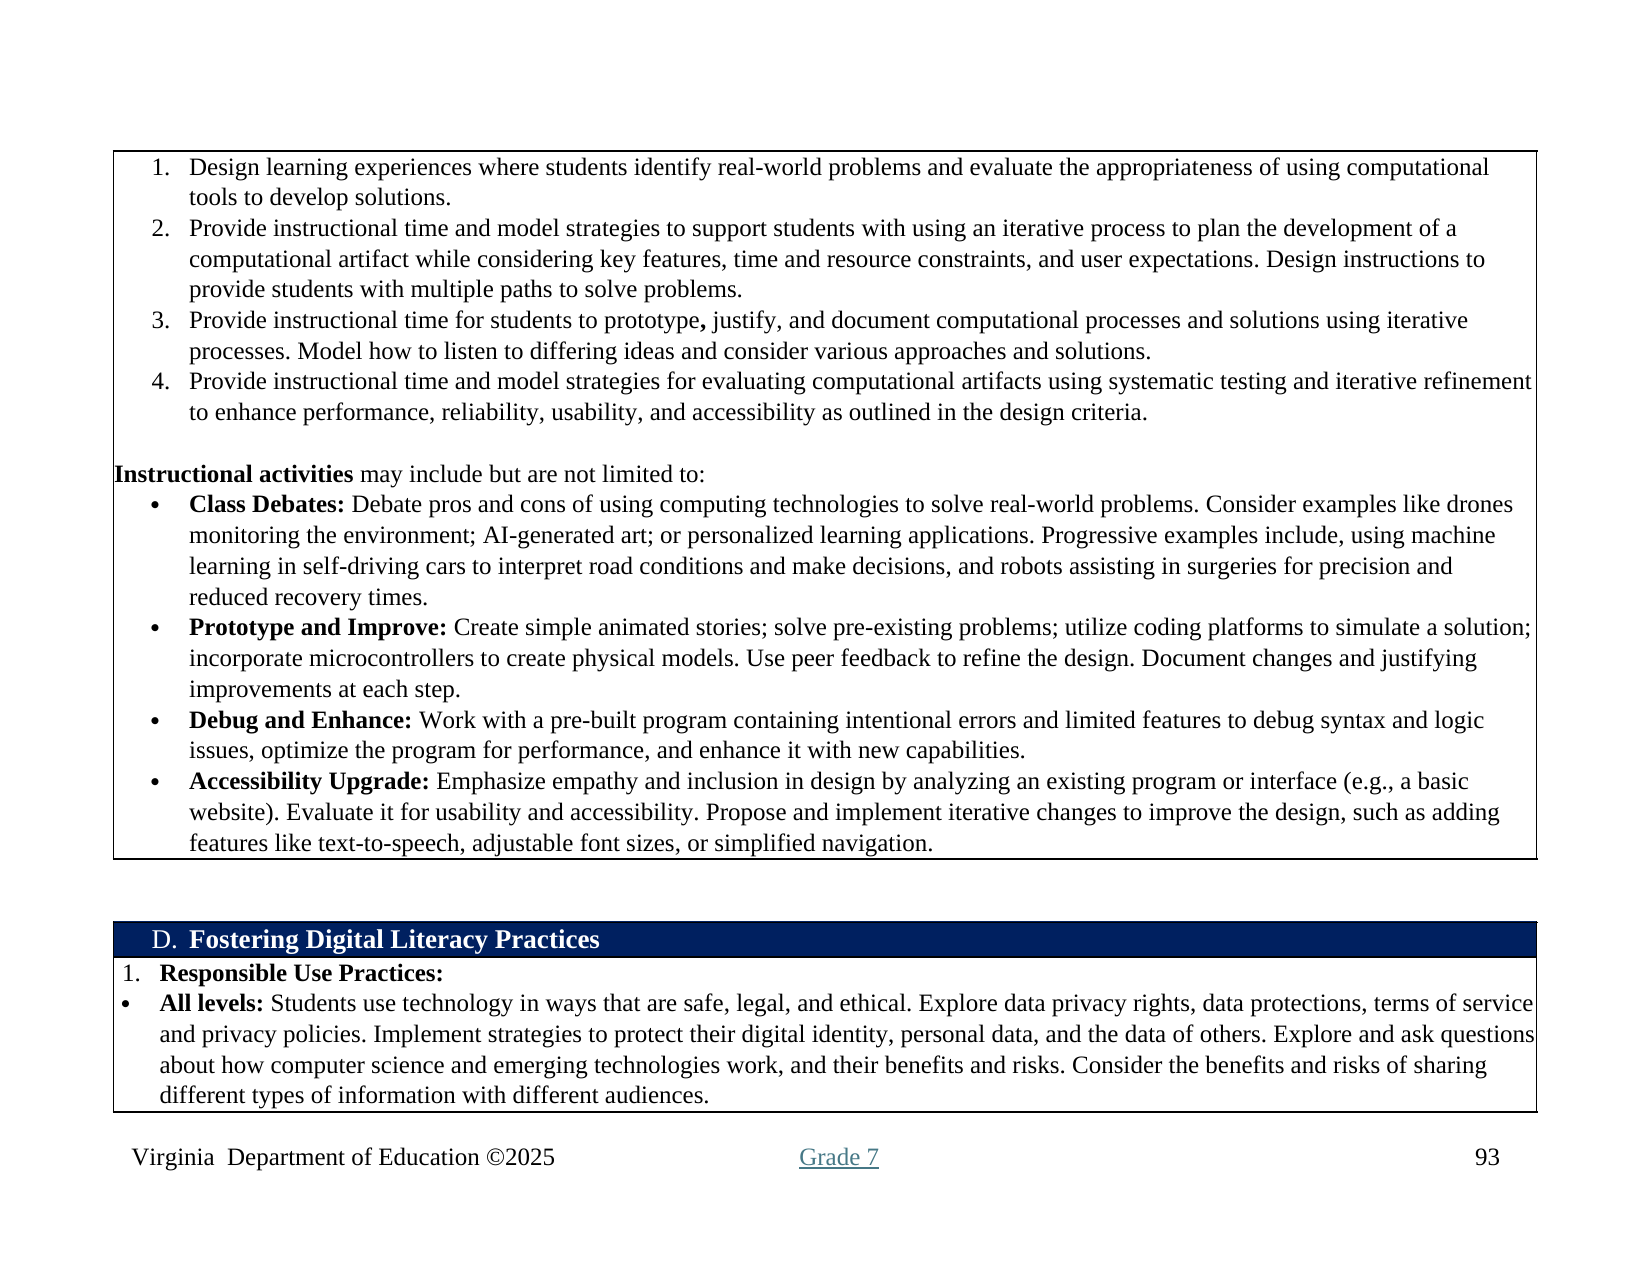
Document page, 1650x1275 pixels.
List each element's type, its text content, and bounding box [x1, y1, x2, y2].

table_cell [114, 958, 1536, 1111]
table_header Fostering Digital Literacy Practices [114, 923, 1536, 956]
